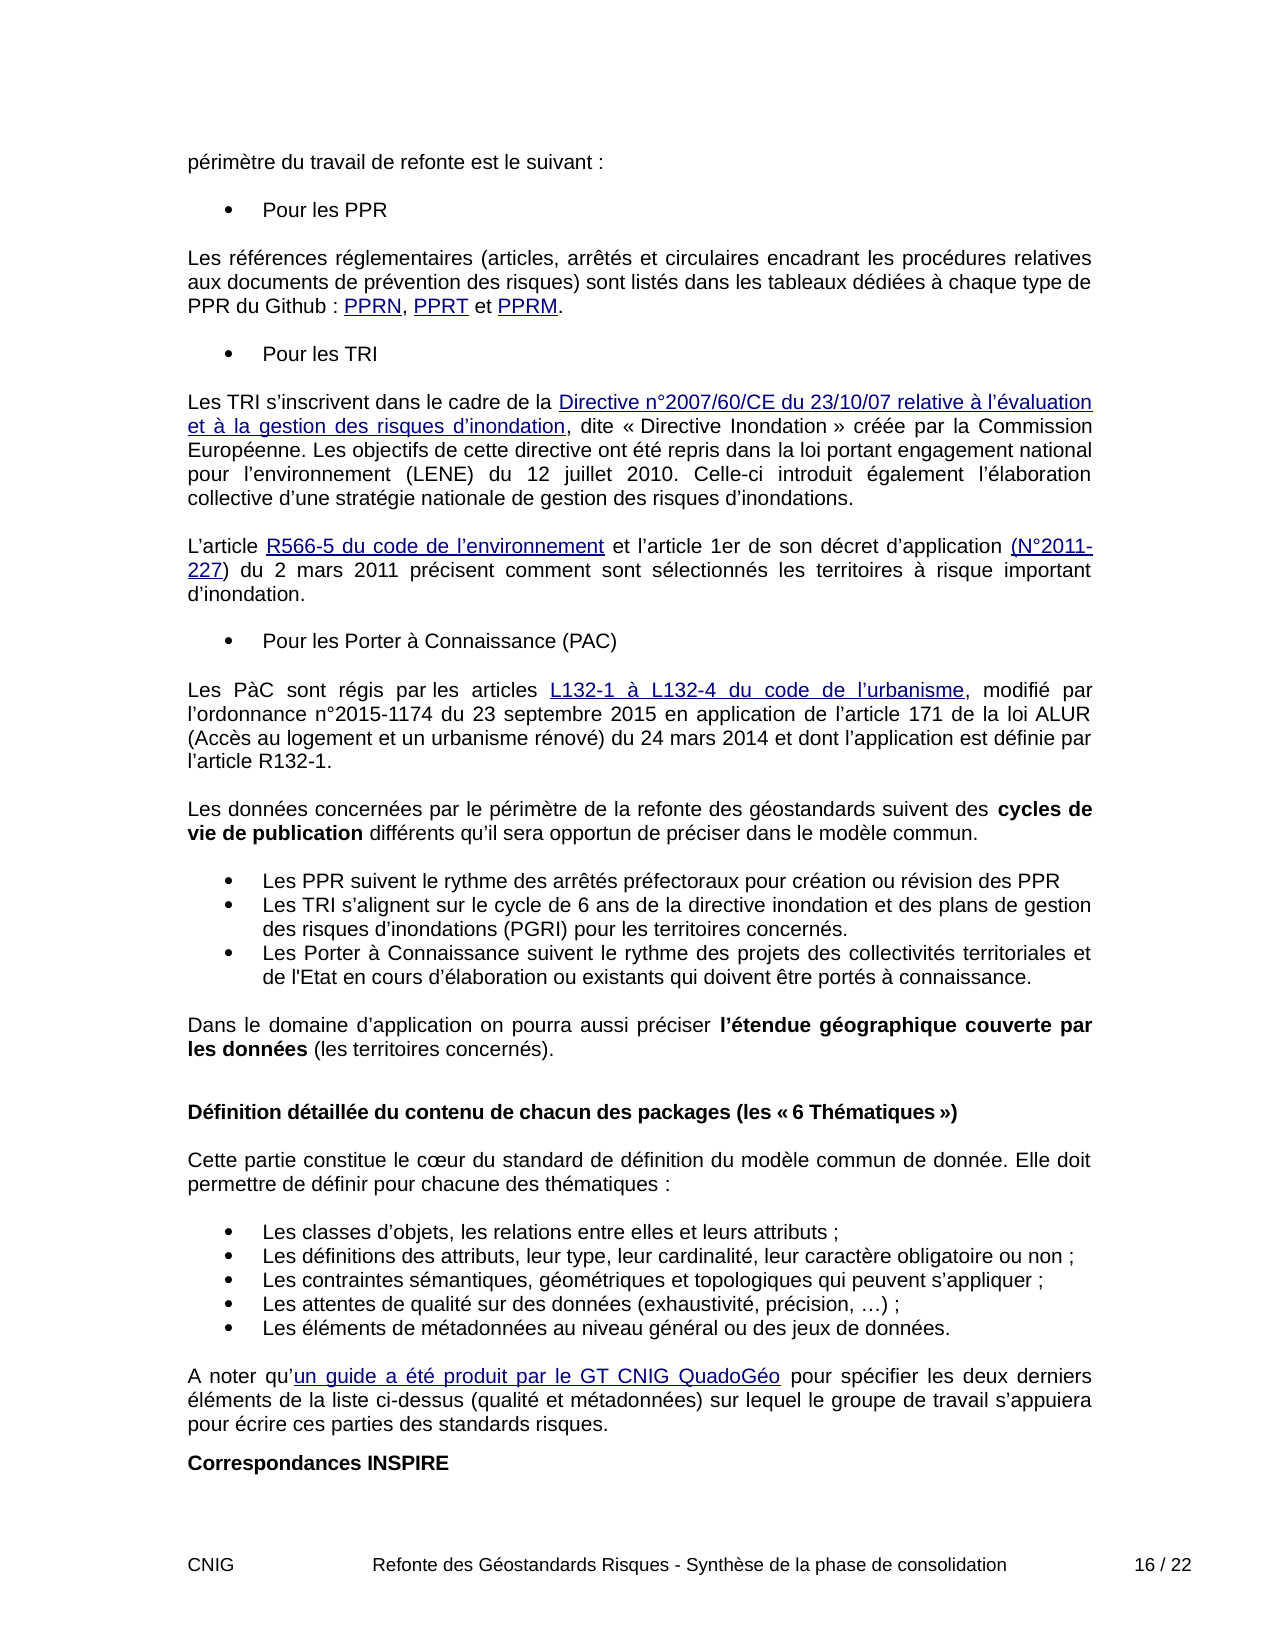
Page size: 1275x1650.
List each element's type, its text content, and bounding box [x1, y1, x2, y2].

list Les TRI s’alignent sur le cycle de 6 ans de la directive inondation et des plans de gestion des risques d’inondations (PGRI) pour les territoires concernés. [225, 893, 1093, 941]
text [187, 150, 1093, 174]
list Pour les Porter à Connaissance (PAC) [225, 629, 1093, 653]
list Pour les PPR [225, 198, 1093, 222]
list Les attentes de qualité sur des données (exhaustivité, précision, …) ; [225, 1292, 1093, 1316]
list Les contraintes sémantiques, géométriques et topologiques qui peuvent s’appliquer ; [225, 1268, 1093, 1292]
list Les PPR suivent le rythme des arrêtés préfectoraux pour création ou révision des PPR [225, 869, 1093, 893]
list Pour les TRI [225, 342, 1093, 366]
text Les références réglementaires (articles, arrêtés et circulaires encadrant les procédures relatives aux documents de prévention des risques) sont listés dans les tableaux dédiées à chaque type de PPR du Github : PPRN, PPRT et PPRM. [187, 246, 1093, 318]
text L’article R566-5 du code de l’environnement et l’article 1er de son décret d’application (N°2011-227) du 2 mars 2011 précisent comment sont sélectionnés les territoires à risque important d’inondation. [187, 533, 1093, 605]
list Les définitions des attributs, leur type, leur cardinalité, leur caractère obligatoire ou non ; [225, 1244, 1093, 1268]
subtitle Définition détaillée du contenu de chacun des packages (les « 6 Thématiques ») [187, 1100, 1093, 1124]
list Les Porter à Connaissance suivent le rythme des projets des collectivités territoriales et de l'Etat en cours d’élaboration ou existants qui doivent être portés à connaissance. [225, 941, 1093, 989]
list Les classes d’objets, les relations entre elles et leurs attributs ; [225, 1220, 1093, 1244]
text A noter qu’un guide a été produit par le GT CNIG QuadoGéo pour spécifier les deux derniers éléments de la liste ci-dessus (qualité et métadonnées) sur lequel le groupe de travail s’appuiera pour écrire ces parties des standards risques. [187, 1364, 1093, 1436]
text Les PàC sont régis par les articles L132-1 à L132-4 du code de l’urbanisme, modifié par l’ordonnance n°2015-1174 du 23 septembre 2015 en application de l’article 171 de la loi ALUR (Accès au logement et un urbanisme rénové) du 24 mars 2014 et dont l’application est définie par l’article R132-1. [187, 677, 1093, 773]
text Les TRI s’inscrivent dans le cadre de la Directive n°2007/60/CE du 23/10/07 relative à l’évaluation et à la gestion des risques d’inondation, dite « Directive Inondation » créée par la Commission Européenne. Les objectifs de cette directive ont été repris dans la loi portant engagement national pour l’environnement (LENE) du 12 juillet 2010. Celle-ci introduit également l’élaboration collective d’une stratégie nationale de gestion des risques d’inondations. [187, 390, 1093, 509]
text Cette partie constitue le cœur du standard de définition du modèle commun de donnée. Elle doit permettre de définir pour chacune des thématiques : [187, 1148, 1093, 1196]
text Les données concernées par le périmètre de la refonte des géostandards suivent des cycles de vie de publication différents qu’il sera opportun de préciser dans le modèle commun. [187, 797, 1093, 845]
list Les éléments de métadonnées au niveau général ou des jeux de données. [225, 1316, 1093, 1340]
text Dans le domaine d’application on pourra aussi préciser l’étendue géographique couverte par les données (les territoires concernés). [187, 1013, 1093, 1061]
subtitle Correspondances INSPIRE [187, 1451, 1093, 1475]
